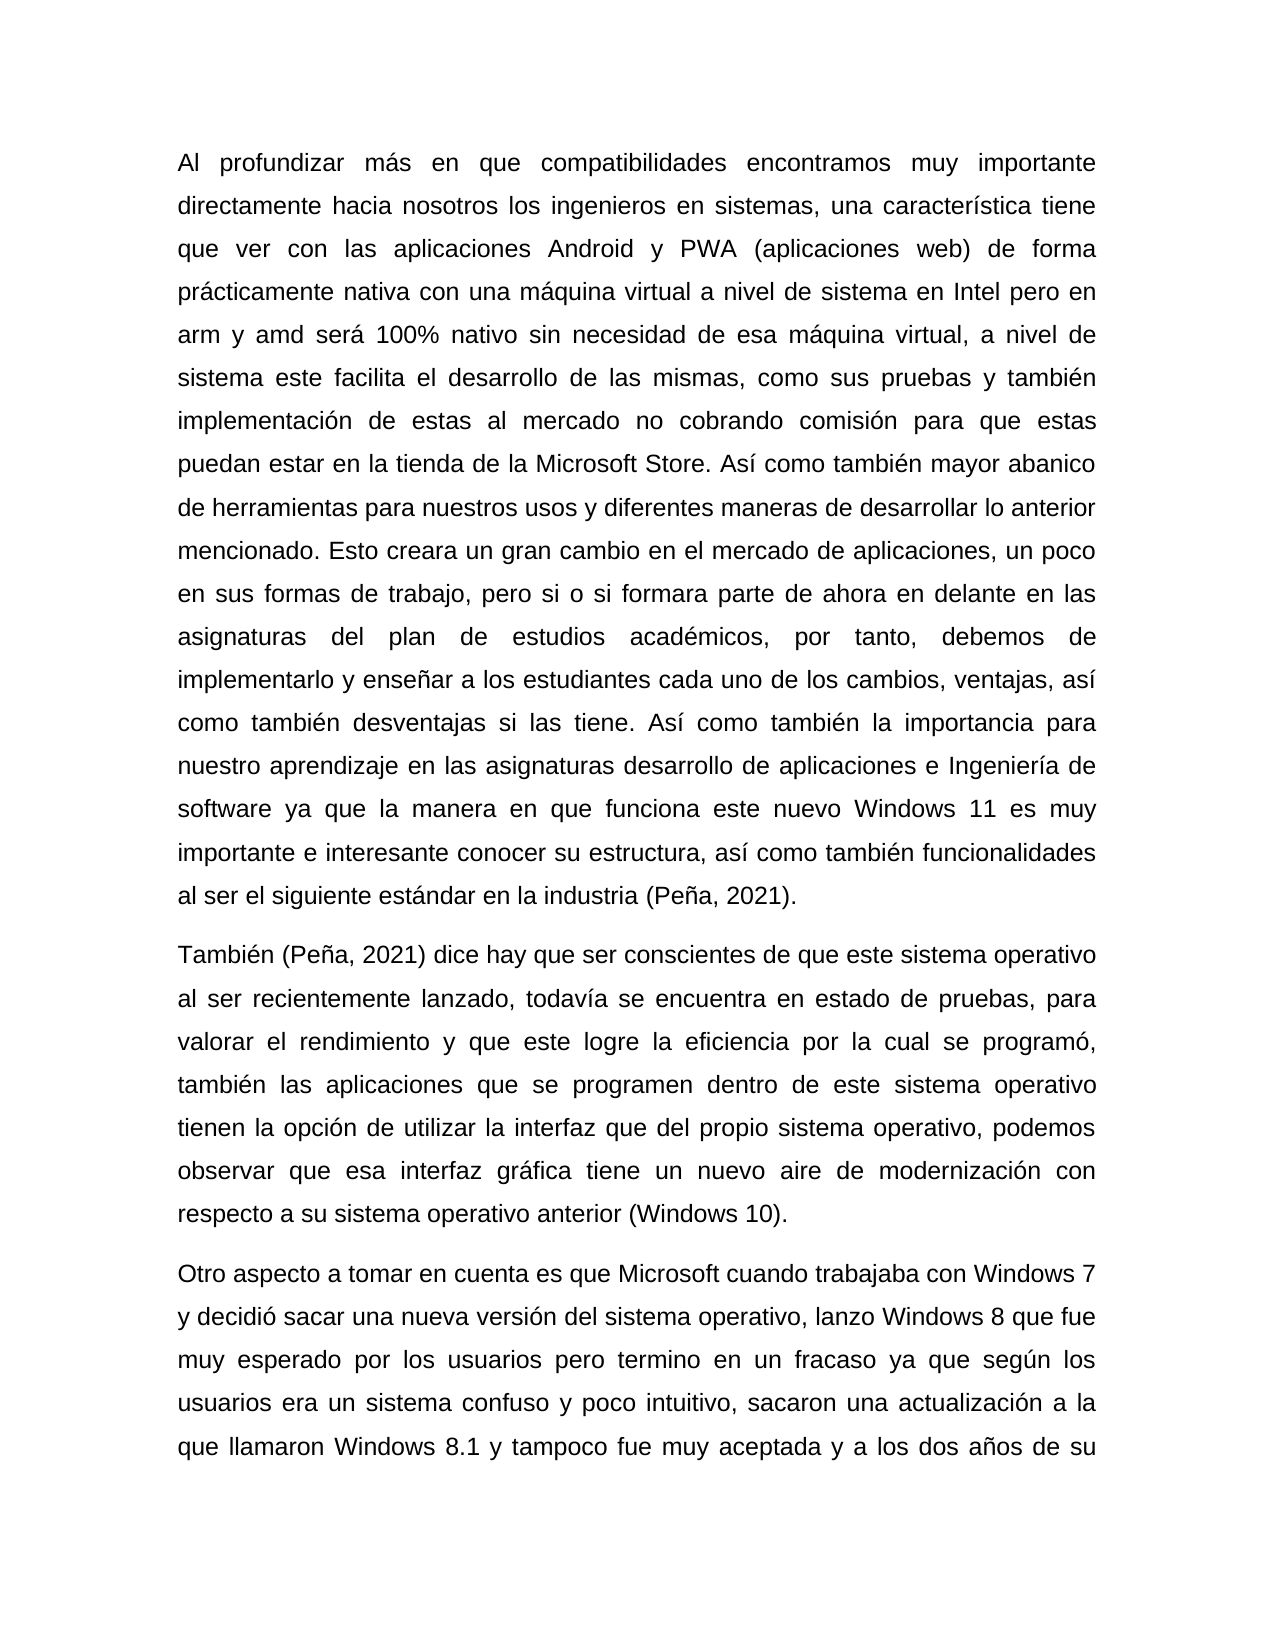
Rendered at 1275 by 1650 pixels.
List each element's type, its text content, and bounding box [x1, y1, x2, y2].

text También dice hay que ser conscientes de que este sistema operativo al ser recientemente lanzado, todavía se encuentra en estado de pruebas, para valorar el rendimiento y que este logre la eficiencia por la cual se programó, también las aplicaciones que se programen dentro de este sistema operativo tienen la opción de utilizar la interfaz que del propio sistema operativo, podemos observar que esa interfaz gráfica tiene un nuevo aire de modernización con respecto a su sistema operativo anterior (Windows 10). [177, 941, 1098, 1228]
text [177, 1259, 1098, 1460]
text Al profundizar más en que compatibilidades encontramos muy importante directamente hacia nosotros los ingenieros en sistemas, una característica tiene que ver con las aplicaciones Android y PWA (aplicaciones web) de forma prácticamente nativa con una máquina virtual a nivel de sistema en Intel pero en arm y amd será 100% nativo sin necesidad de esa máquina virtual, a nivel de sistema este facilita el desarrollo de las mismas, como sus pruebas y también implementación de estas al mercado no cobrando comisión para que estas puedan estar en la tienda de la Microsoft Store. Así como también mayor abanico de herramientas para nuestros usos y diferentes maneras de desarrollar lo anterior mencionado. Esto creara un gran cambio en el mercado de aplicaciones, un poco en sus formas de trabajo, pero si o si formara parte de ahora en delante en las asignaturas del plan de estudios académicos, por tanto, debemos de implementarlo y enseñar a los estudiantes cada uno de los cambios, ventajas, así como también desventajas si las tiene. Así como también la importancia para nuestro aprendizaje en las asignaturas desarrollo de aplicaciones e Ingeniería de software ya que la manera en que funciona este nuevo Windows 11 es muy importante e interesante conocer su estructura, así como también funcionalidades al ser el siguiente estándar en la industria . [177, 148, 1098, 909]
